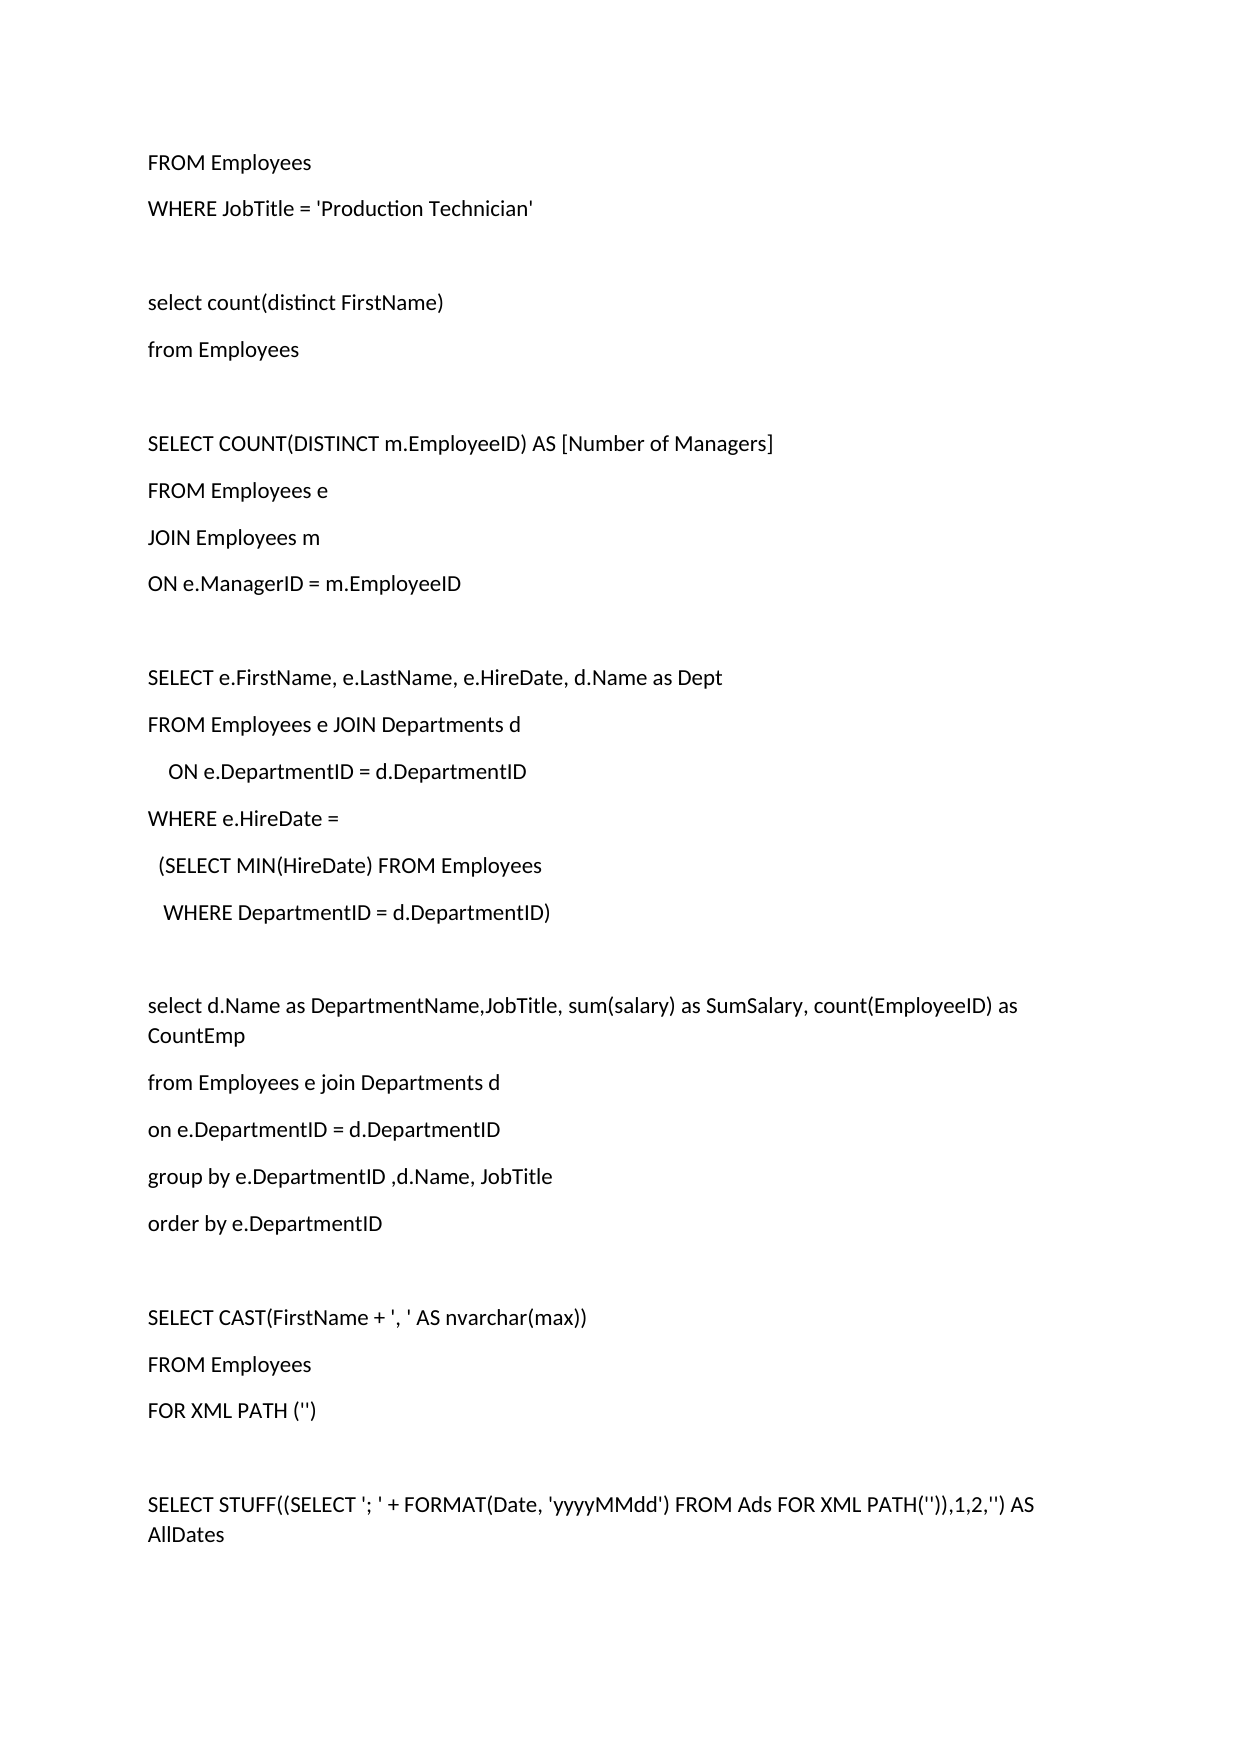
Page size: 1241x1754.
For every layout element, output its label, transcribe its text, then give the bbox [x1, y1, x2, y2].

text from Employees [148, 335, 1093, 363]
text select count(distinct FirstName) [148, 288, 1093, 316]
text SELECT STUFF((SELECT '; ' + FORMAT(Date, 'yyyyMMdd') FROM Ads FOR XML PATH('')),1,2,'') AS AllDates [148, 1490, 1093, 1548]
text (SELECT MIN(HireDate) FROM Employees [148, 851, 1093, 879]
text FROM Employees e [148, 476, 1093, 504]
text ON e.ManagerID = m.EmployeeID [148, 569, 1093, 597]
text ON e.DepartmentID = d.DepartmentID [148, 757, 1093, 785]
text FROM Employees [148, 148, 1093, 176]
text SELECT COUNT(DISTINCT m.EmployeeID) AS [Number of Managers] [148, 429, 1093, 457]
text from Employees e join Departments d [148, 1068, 1093, 1096]
text SELECT CAST(FirstName + ', ' AS nvarchar(max)) [148, 1303, 1093, 1331]
text SELECT e.FirstName, e.LastName, e.HireDate, d.Name as Dept [148, 663, 1093, 691]
text WHERE JobTitle = 'Production Technician' [148, 194, 1093, 222]
text WHERE e.HireDate = [148, 804, 1093, 832]
text FROM Employees e JOIN Departments d [148, 710, 1093, 738]
text on e.DepartmentID = d.DepartmentID [148, 1115, 1093, 1143]
text FROM Employees [148, 1350, 1093, 1378]
text JOIN Employees m [148, 523, 1093, 551]
text WHERE DepartmentID = d.DepartmentID) [148, 898, 1093, 926]
text FOR XML PATH ('') [148, 1397, 1093, 1424]
text select d.Name as DepartmentName,JobTitle, sum(salary) as SumSalary, count(EmployeeID) as CountEmp [148, 991, 1093, 1049]
text group by e.DepartmentID ,d.Name, JobTitle [148, 1162, 1093, 1190]
text order by e.DepartmentID [148, 1209, 1093, 1237]
